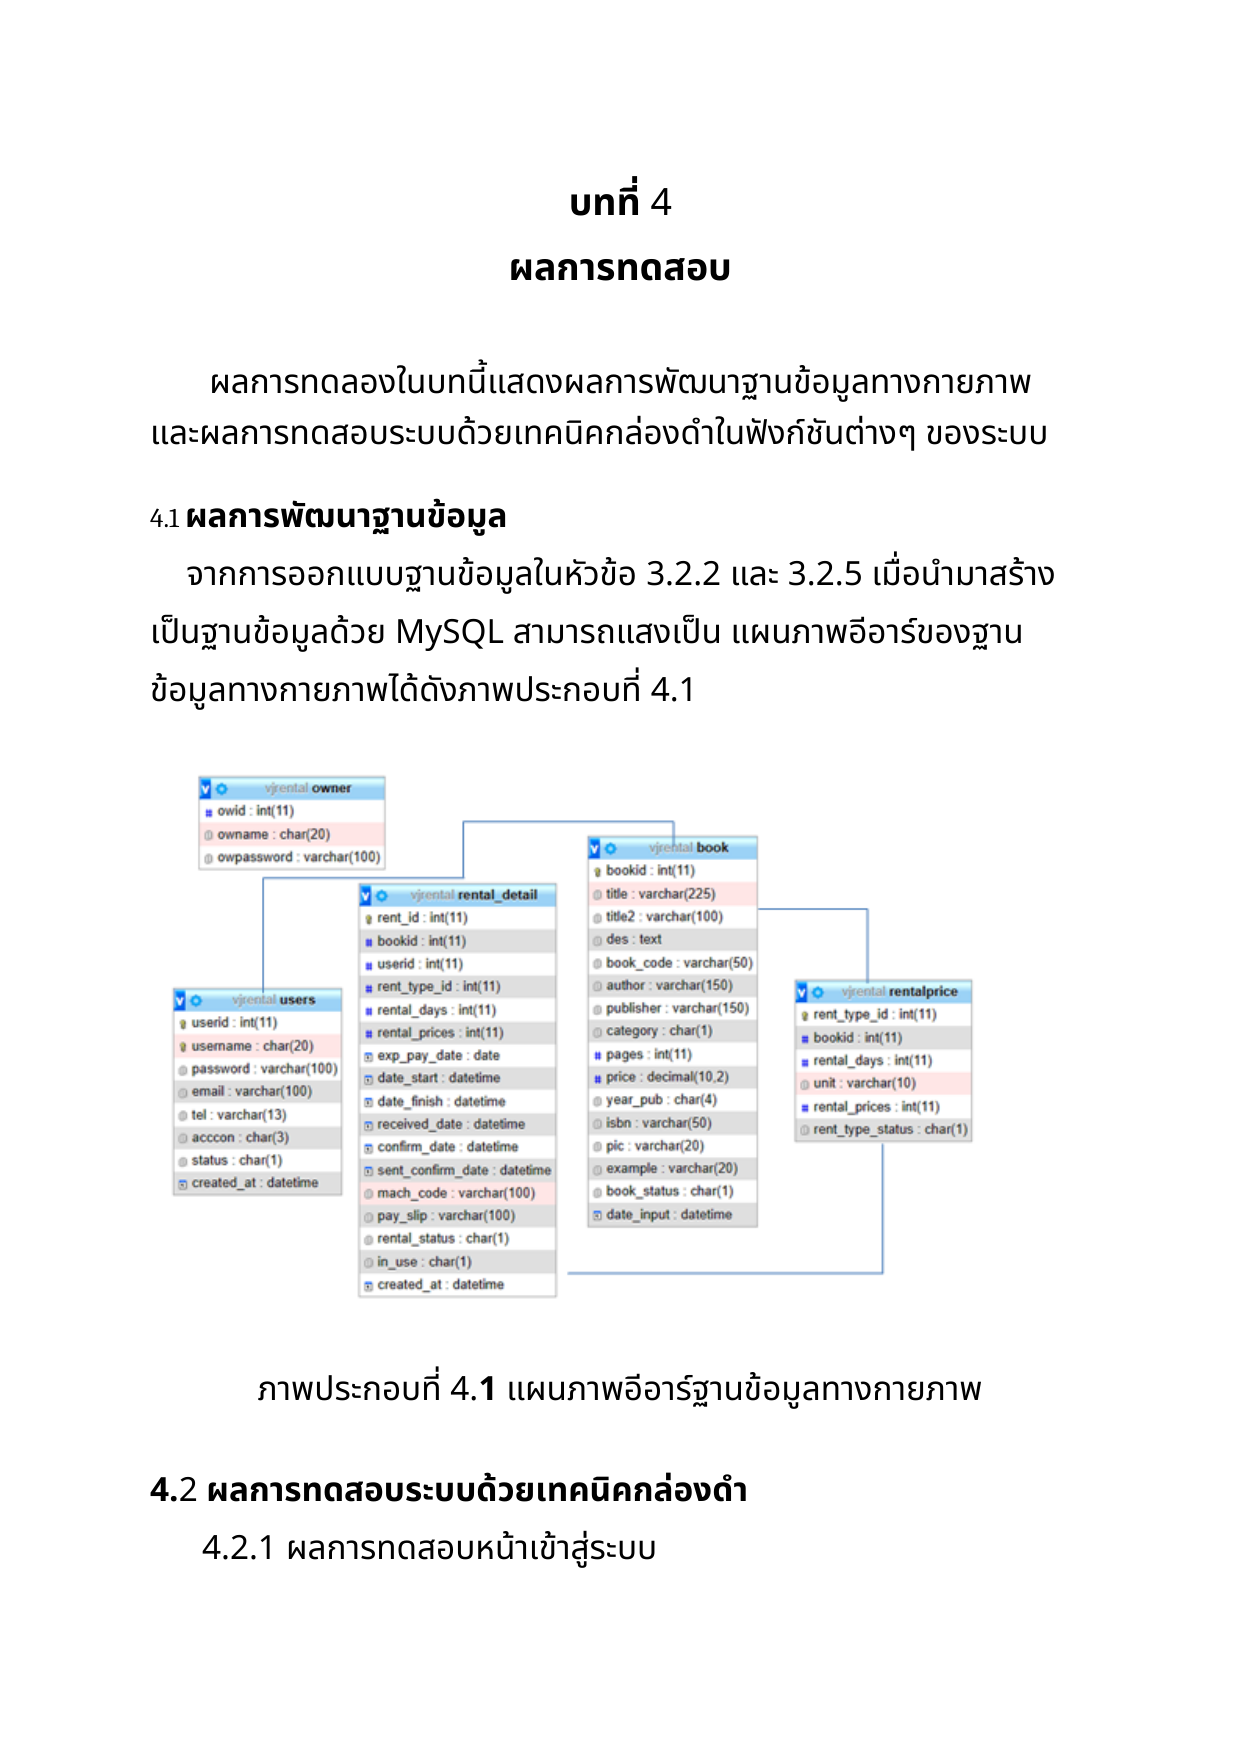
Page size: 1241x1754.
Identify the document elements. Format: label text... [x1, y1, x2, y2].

text จากการออกแบบฐานข้อมูลในหัวข้อ 3.2.2 และ 3.2.5 เมื่อนำมาสร้างเป็นฐานข้อมูลด้วย MySQL สามารถแสงเป็น แผนภาพอีอาร์ของฐานข้อมูลทางกายภาพได้ดังภาพประกอบที่ 4.1 [150, 549, 1090, 716]
text ภาพประกอบที่ 4.1 แผนภาพอีอาร์ฐานข้อมูลทางกายภาพ [150, 1365, 1090, 1416]
picture [150, 744, 1007, 1341]
text ผลการทดลองในบทนี้แสดงผลการพัฒนาฐานข้อมูลทางกายภาพ และผลการทดสอบระบบด้วยเทคนิคกล่องดำในฟังก์ชันต่างๆ ของระบบ [150, 358, 1090, 459]
text 4.2.1 ผลการทดสอบหน้าเข้าสู่ระบบ [150, 1523, 1090, 1574]
subtitle บทที่ 4 ผลการทดสอบ [150, 175, 1090, 297]
subtitle 4.1 ผลการพัฒนาฐานข้อมูล [150, 492, 1090, 542]
subtitle 4.2 ผลการทดสอบระบบด้วยเทคนิคกล่องดำ [150, 1465, 1090, 1516]
